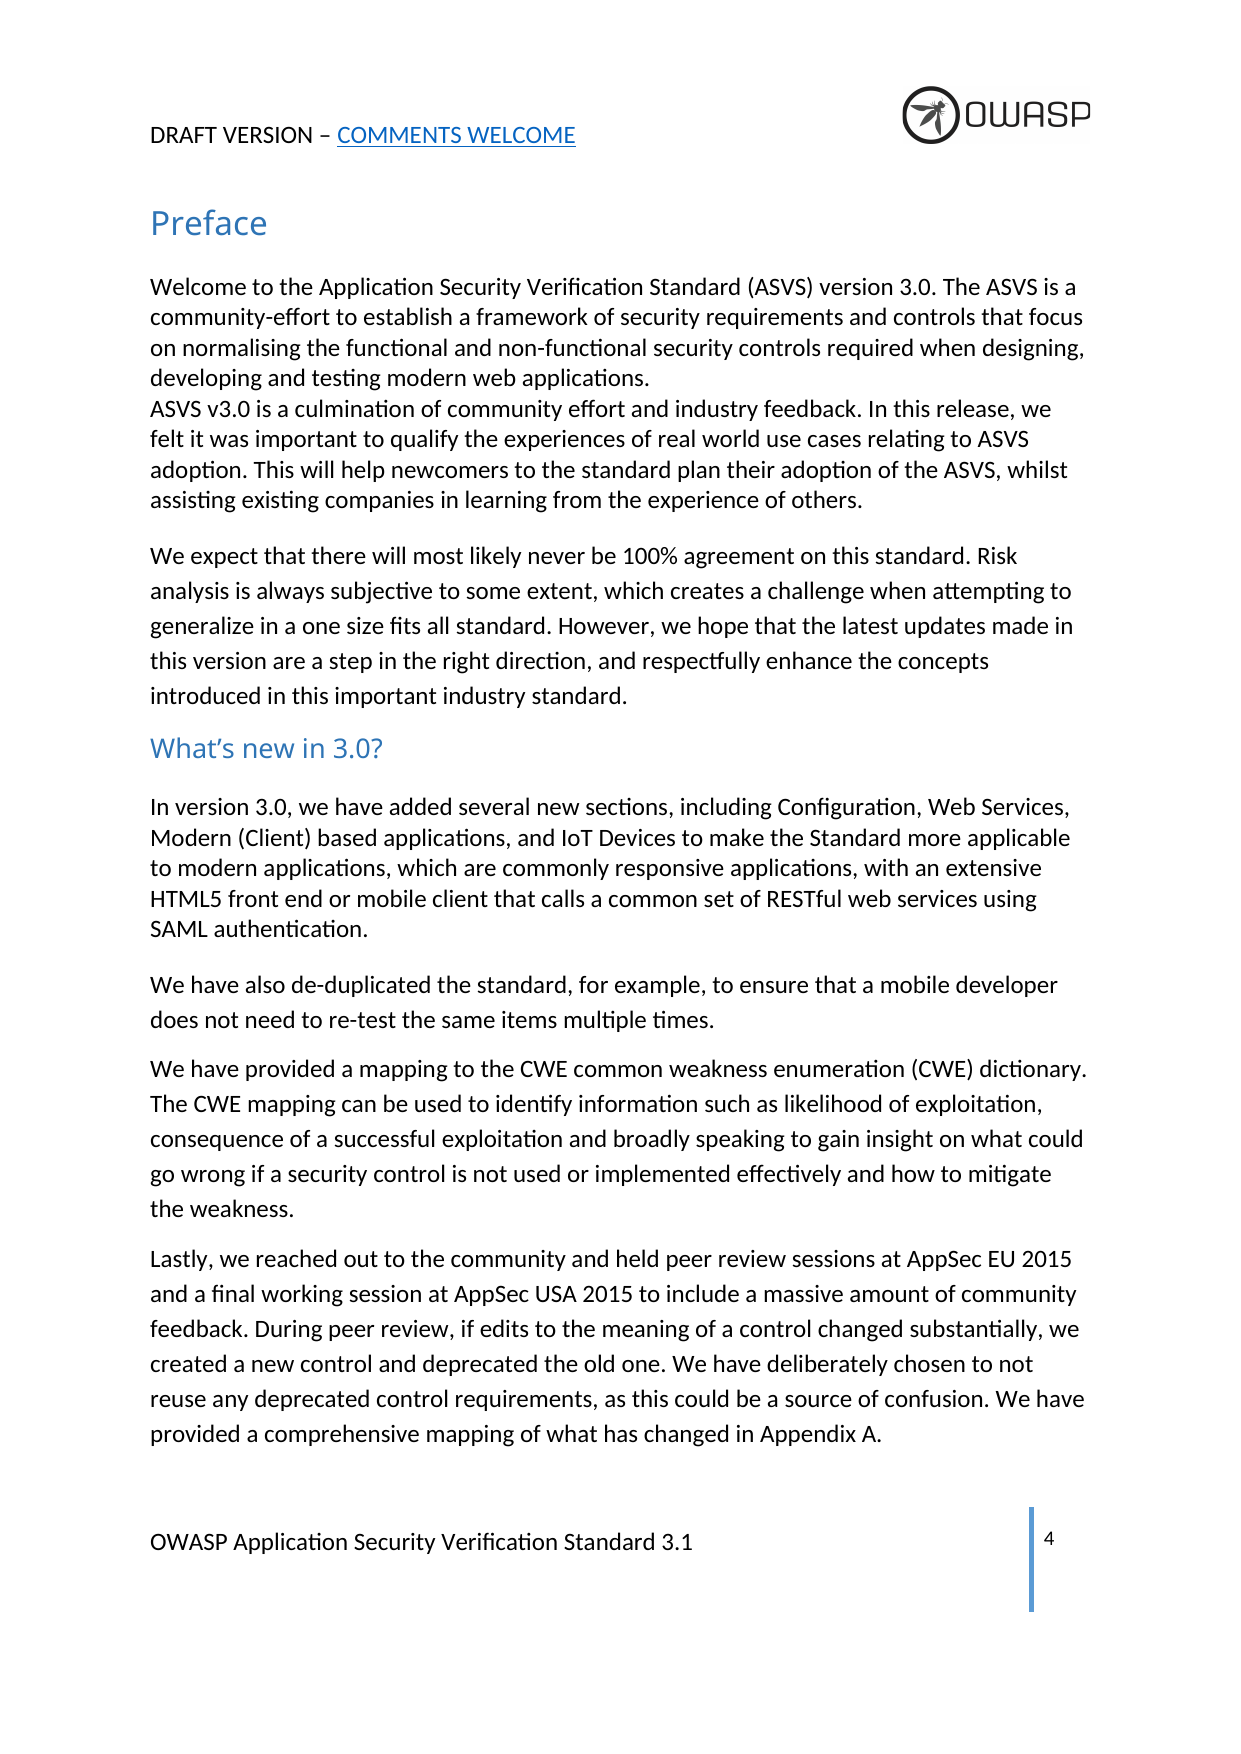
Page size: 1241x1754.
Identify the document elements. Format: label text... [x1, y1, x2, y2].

subtitle What’s new in 3.0? [150, 729, 1090, 766]
text We have also de-duplicated the standard, for example, to ensure that a mobile developer does not need to re-test the same items multiple times. [150, 969, 1090, 1034]
text We expect that there will most likely never be 100% agreement on this standard. Risk analysis is always subjective to some extent, which creates a challenge when attempting to generalize in a one size fits all standard. However, we hope that the latest updates made in this version are a step in the right direction, and respectfully enhance the concepts introduced in this important industry standard. [150, 540, 1090, 710]
text Lastly, we reached out to the community and held peer review sessions at AppSec EU 2015 and a final working session at AppSec USA 2015 to include a massive amount of community feedback. During peer review, if edits to the meaning of a control changed substantially, we created a new control and deprecated the old one. We have deliberately chosen to not reuse any deprecated control requirements, as this could be a source of confusion. We have provided a comprehensive mapping of what has changed in Appendix A. [150, 1243, 1090, 1448]
picture [902, 86, 1091, 144]
text We have provided a mapping to the CWE common weakness enumeration (CWE) dictionary. The CWE mapping can be used to identify information such as likelihood of exploitation, consequence of a successful exploitation and broadly speaking to gain insight on what could go wrong if a security control is not used or implemented effectively and how to mitigate the weakness. [150, 1053, 1090, 1224]
subtitle Preface [150, 200, 1090, 246]
